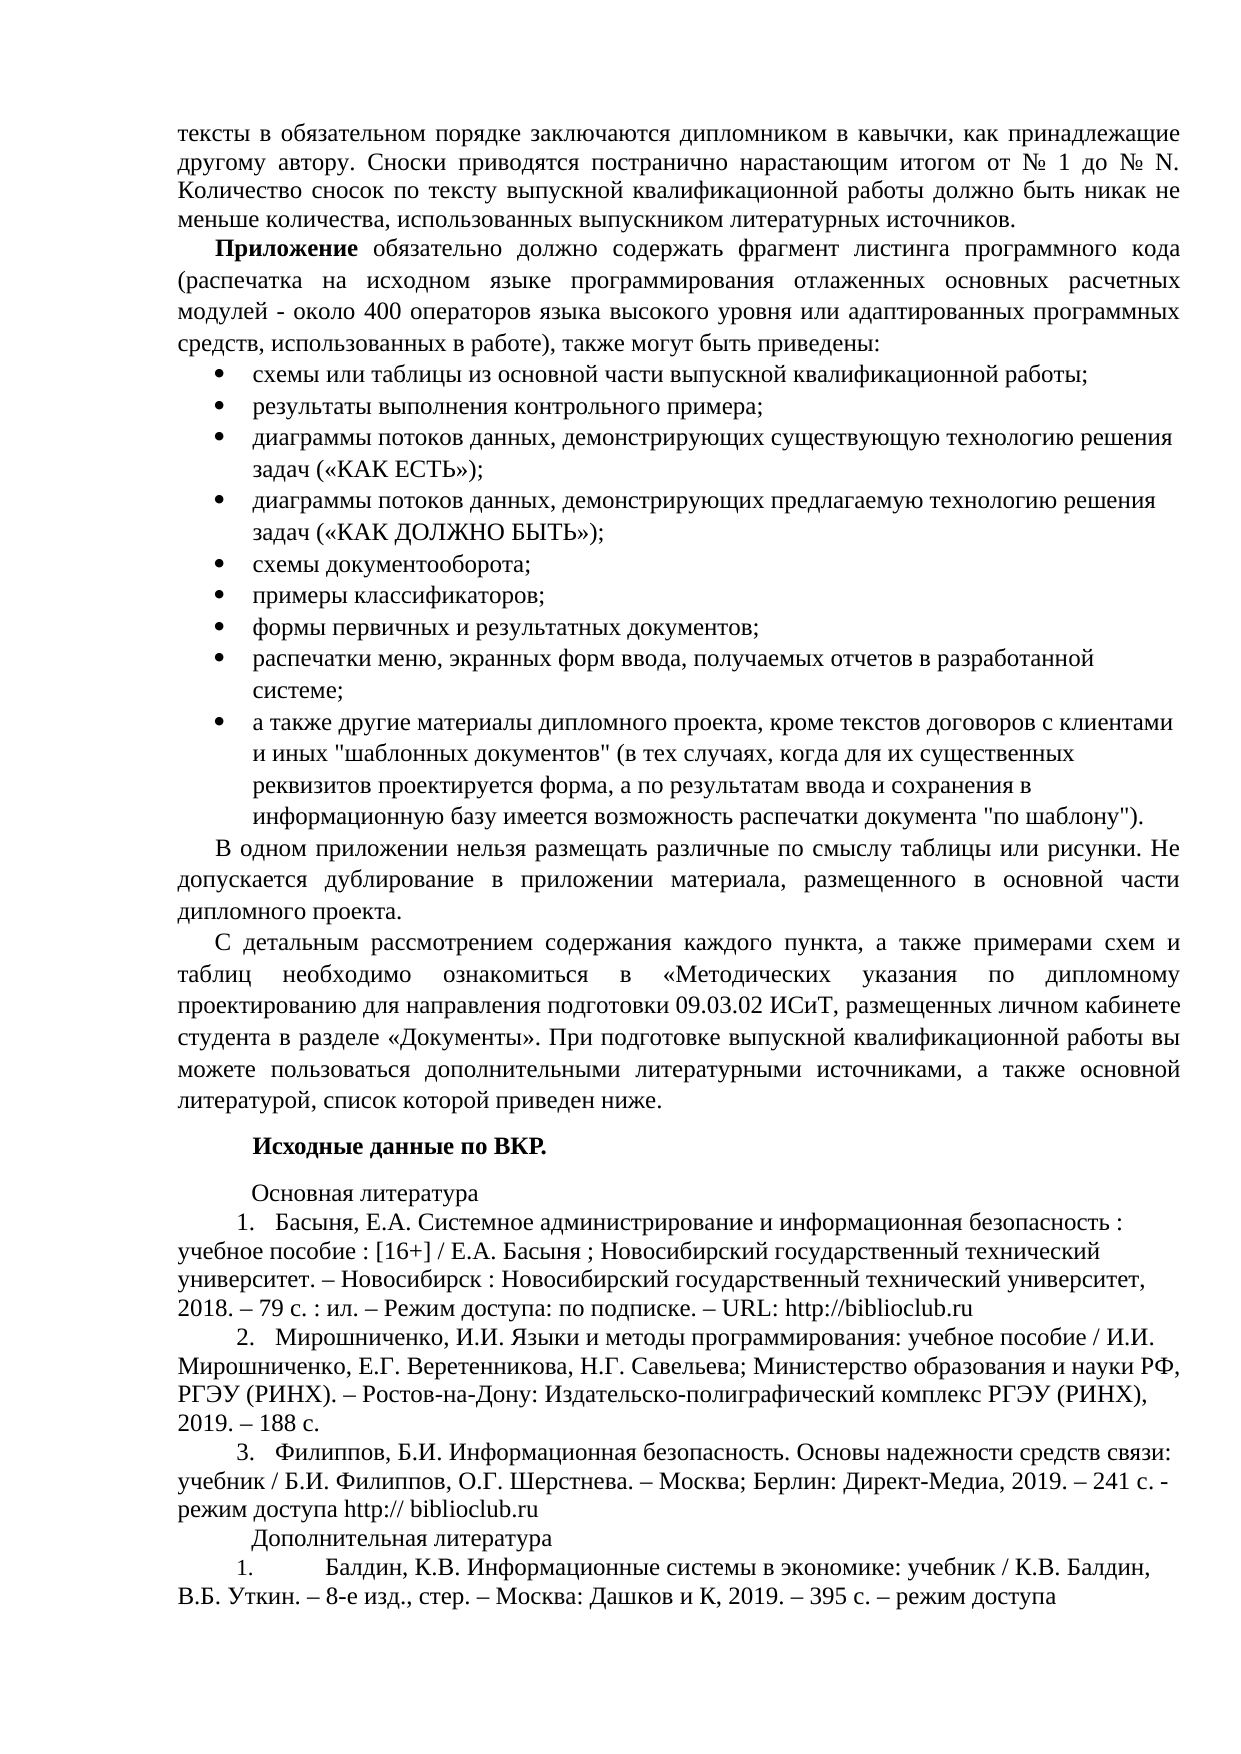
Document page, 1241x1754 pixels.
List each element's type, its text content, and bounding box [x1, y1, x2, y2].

text Исходные данные по ВКР. [252, 1131, 1181, 1160]
text Основная литература [177, 1178, 1181, 1207]
list диаграммы потоков данных, демонстрирующих существующую технологию решения задач («КАК ЕСТЬ»); [215, 422, 1181, 483]
list схемы документооборота; [215, 549, 1181, 577]
list а также другие материалы дипломного проекта, кроме текстов договоров с клиентами и иных "шаблонных документов" (в тех случаях, когда для их существенных реквизитов проектируется форма, а по результатам ввода и сохранения в информационную базу имеется возможность распечатки документа "по шаблону"). [215, 707, 1181, 830]
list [177, 1552, 1181, 1609]
text В одном приложении нельзя размещать различные по смыслу таблицы или рисунки. Не допускается дублирование в приложении материала, размещенного в основной части дипломного проекта. [177, 833, 1181, 925]
list Басыня, Е.А. Системное администрирование и информационная безопасность : учебное пособие : [16+] / Е.А. Басыня ; Новосибирский государственный технический университет. – Новосибирск : Новосибирский государственный технический университет, 2018. – 79 с. : ил. – Режим доступа: по подписке. – URL: http://biblioclub.ru [177, 1207, 1181, 1322]
list формы первичных и результатных документов; [215, 612, 1181, 641]
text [177, 118, 1181, 233]
text Дополнительная литература [177, 1523, 1181, 1552]
list распечатки меню, экранных форм ввода, получаемых отчетов в разработанной системе; [215, 643, 1181, 704]
text С детальным рассмотрением содержания каждого пункта, а также примерами схем и таблиц необходимо ознакомиться в «Методических указания по дипломному проектированию для направления подготовки 09.03.02 ИСиТ, размещенных личном кабинете студента в разделе «Документы». При подготовке выпускной квалификационной работы вы можете пользоваться дополнительными литературными источниками, а также основной литературой, список которой приведен ниже. [177, 927, 1181, 1114]
list схемы или таблицы из основной части выпускной квалификационной работы; [215, 359, 1181, 388]
text Приложение обязательно должно содержать фрагмент листинга программного кода (распечатка на исходном языке программирования отлаженных основных расчетных модулей - около 400 операторов языка высокого уровня или адаптированных программных средств, использованных в работе), также могут быть приведены: [177, 233, 1181, 357]
list диаграммы потоков данных, демонстрирующих предлагаемую технологию решения задач («КАК ДОЛЖНО БЫТЬ»); [215, 486, 1181, 546]
list Мирошниченко, И.И. Языки и методы программирования: учебное пособие / И.И. Мирошниченко, Е.Г. Веретенникова, Н.Г. Савельева; Министерство образования и науки РФ, РГЭУ (РИНХ). – Ростов-на-Дону: Издательско-полиграфический комплекс РГЭУ (РИНХ), 2019. – 188 с. [177, 1322, 1181, 1437]
list примеры классификаторов; [215, 580, 1181, 609]
list Филиппов, Б.И. Информационная безопасность. Основы надежности средств связи: учебник / Б.И. Филиппов, О.Г. Шерстнева. – Москва; Берлин: Директ-Медиа, 2019. – 241 с. - режим доступа http:// biblioclub.ru [177, 1437, 1181, 1523]
list результаты выполнения контрольного примера; [215, 391, 1181, 420]
